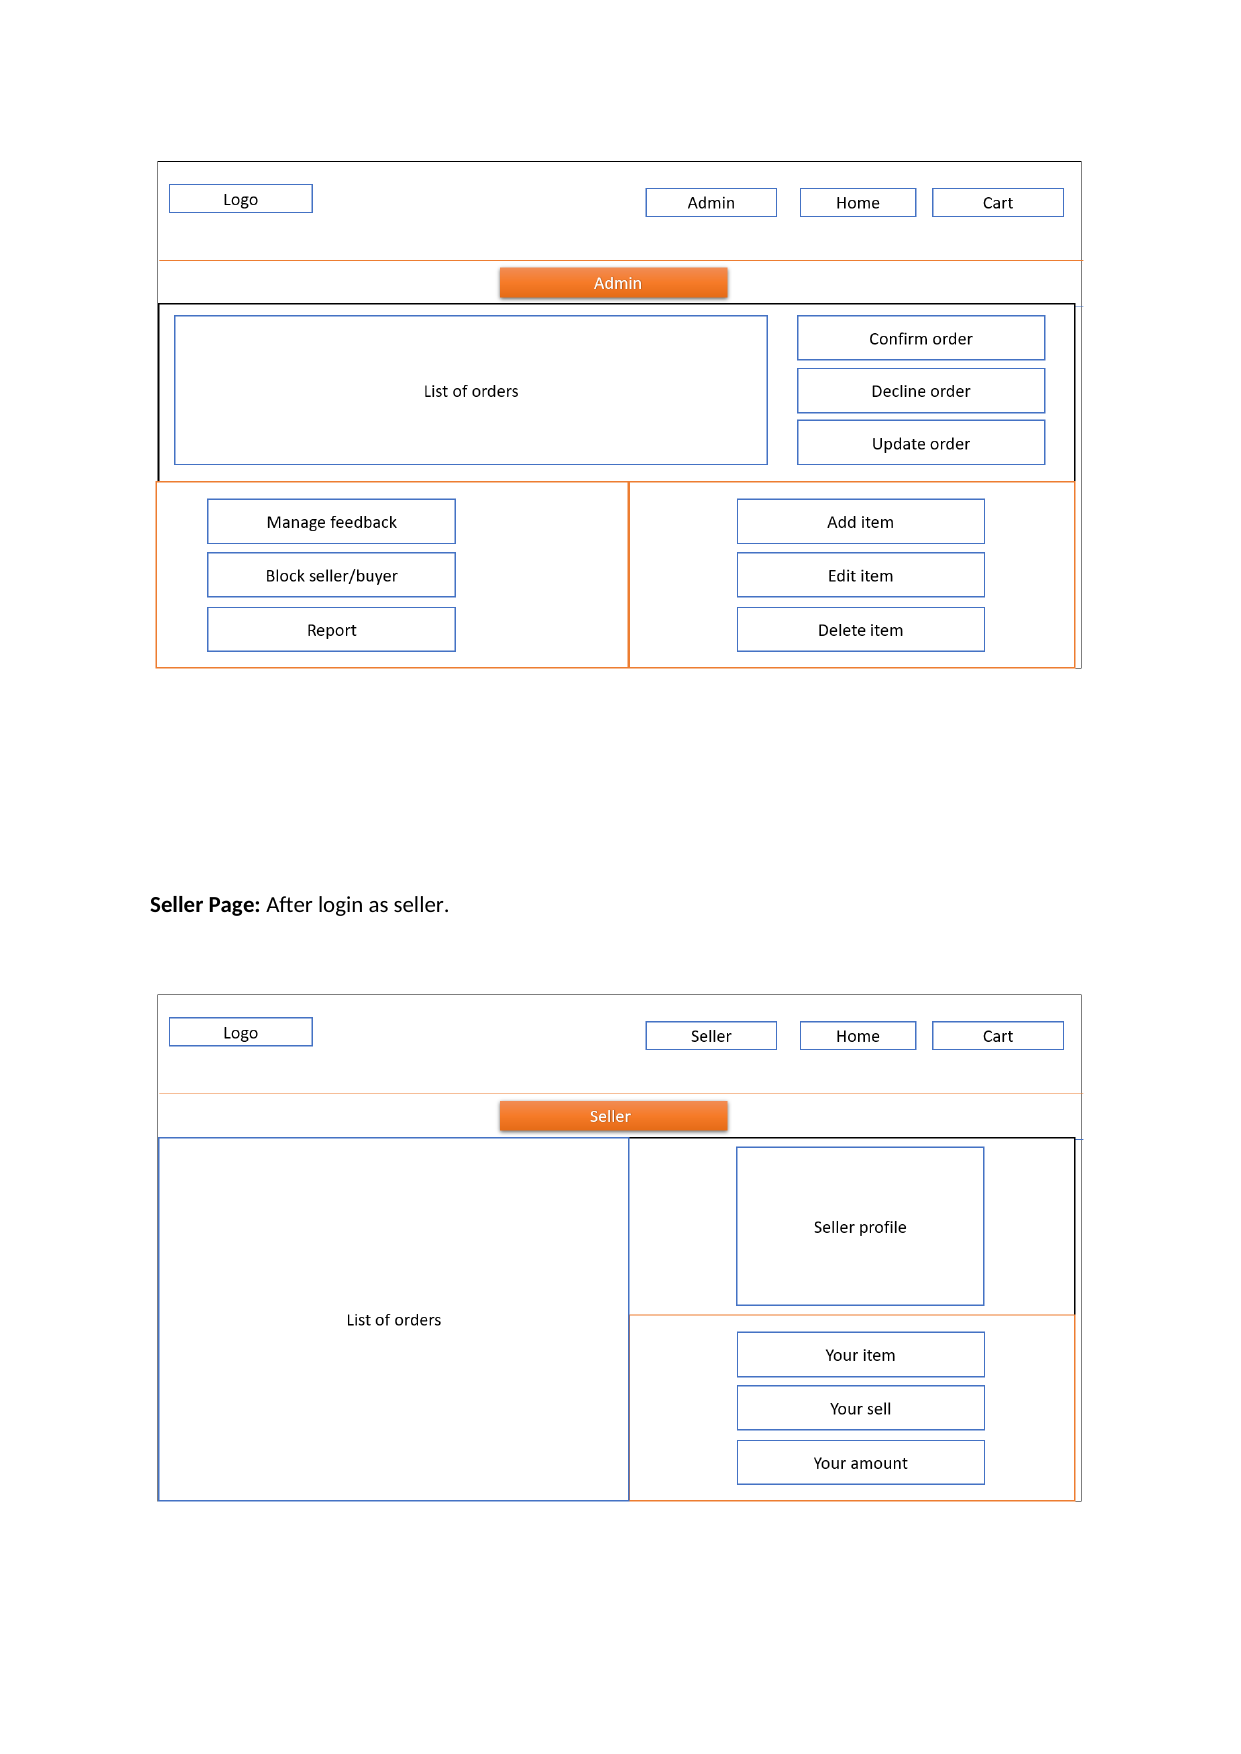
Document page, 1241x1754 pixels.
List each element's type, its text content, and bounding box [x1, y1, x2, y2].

text Seller Page: After login as seller. [150, 890, 1090, 918]
picture [150, 150, 1091, 684]
picture [150, 983, 1091, 1515]
